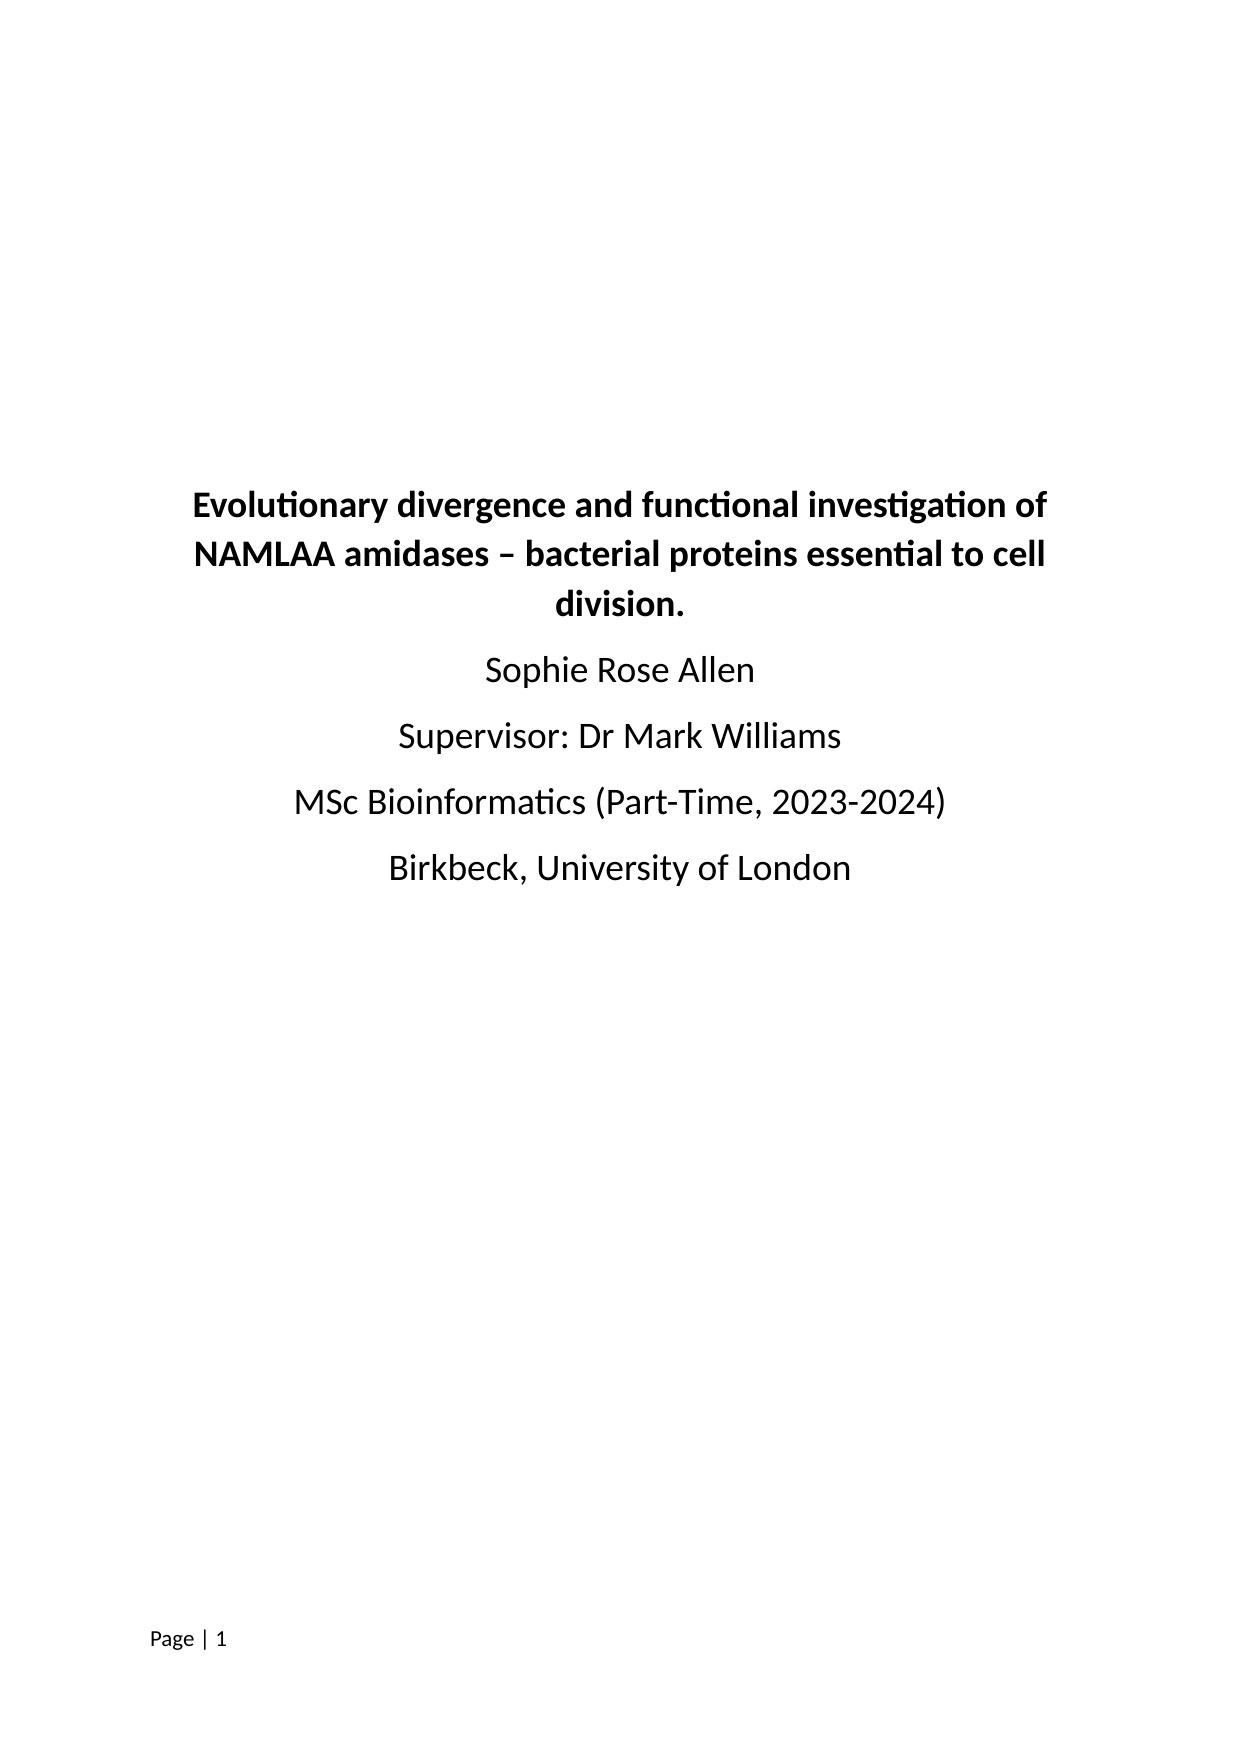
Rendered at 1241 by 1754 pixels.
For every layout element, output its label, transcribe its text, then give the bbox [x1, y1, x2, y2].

text Sophie Rose Allen [150, 646, 1090, 692]
text Birkbeck, University of London [150, 844, 1090, 890]
text MSc Bioinformatics (Part-Time, 2023-2024) [150, 778, 1090, 824]
text Evolutionary divergence and functional investigation of NAMLAA amidases – bacterial proteins essential to cell division. [150, 481, 1090, 626]
text Supervisor: Dr Mark Williams [150, 712, 1090, 758]
